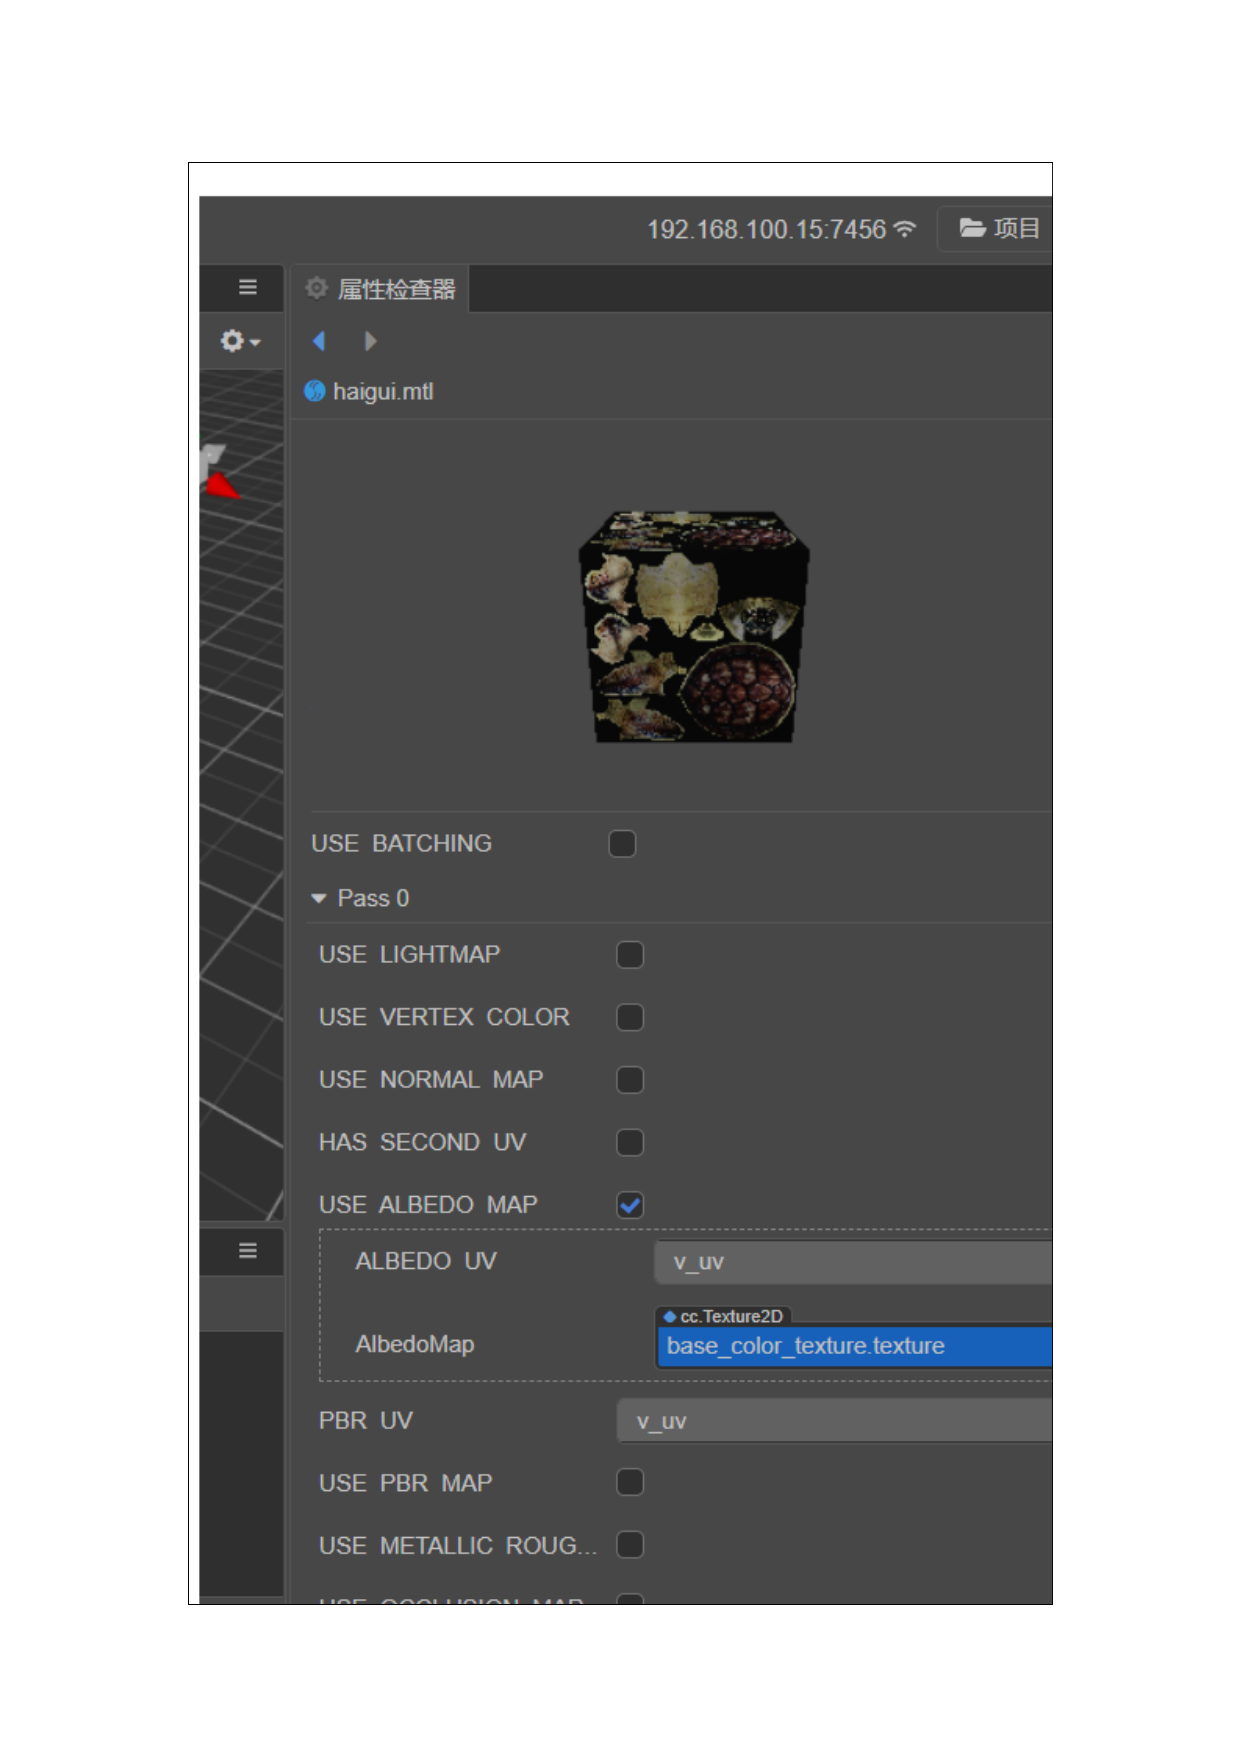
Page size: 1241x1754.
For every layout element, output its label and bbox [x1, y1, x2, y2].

picture [199, 163, 1053, 1604]
table_header [189, 163, 199, 1604]
